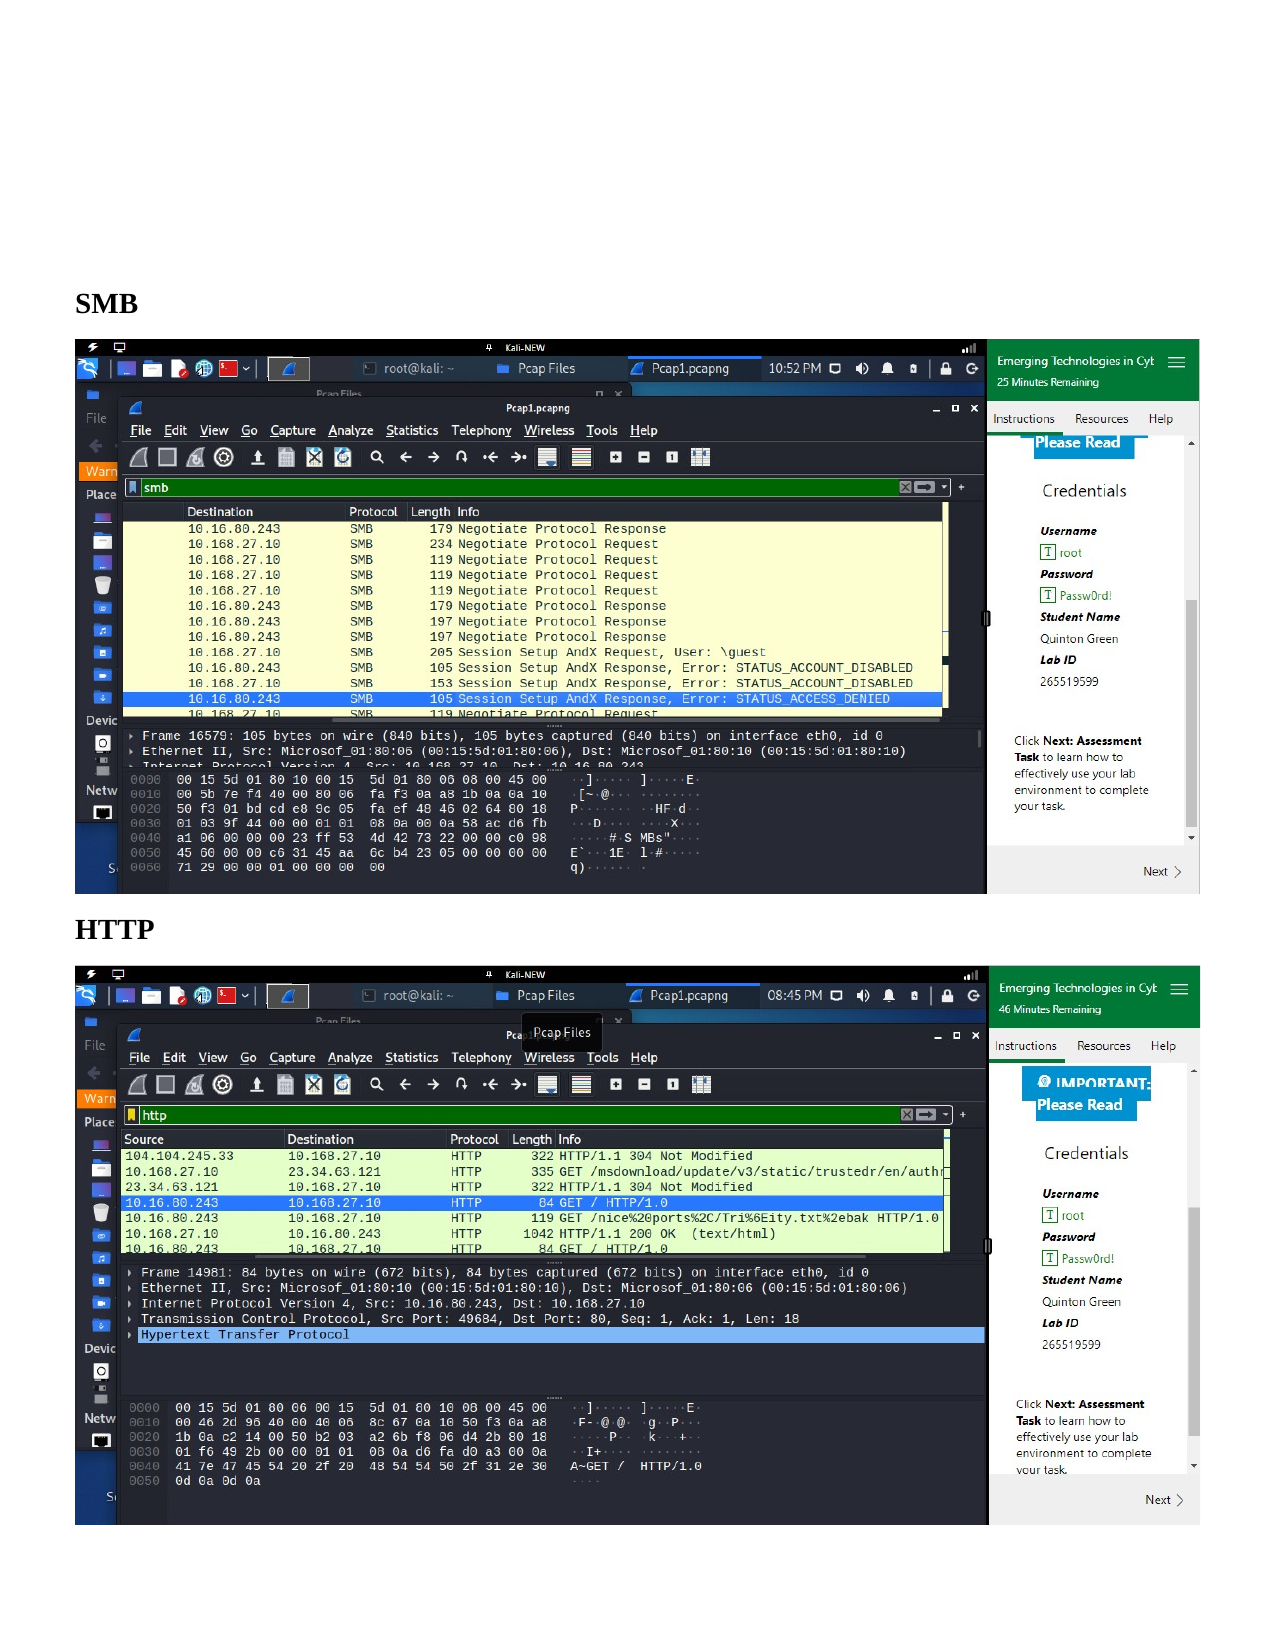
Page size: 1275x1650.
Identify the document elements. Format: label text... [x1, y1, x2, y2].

text HTTP [75, 912, 1200, 946]
text SMB [75, 286, 1200, 320]
picture [75, 339, 1200, 894]
picture [75, 965, 1200, 1525]
